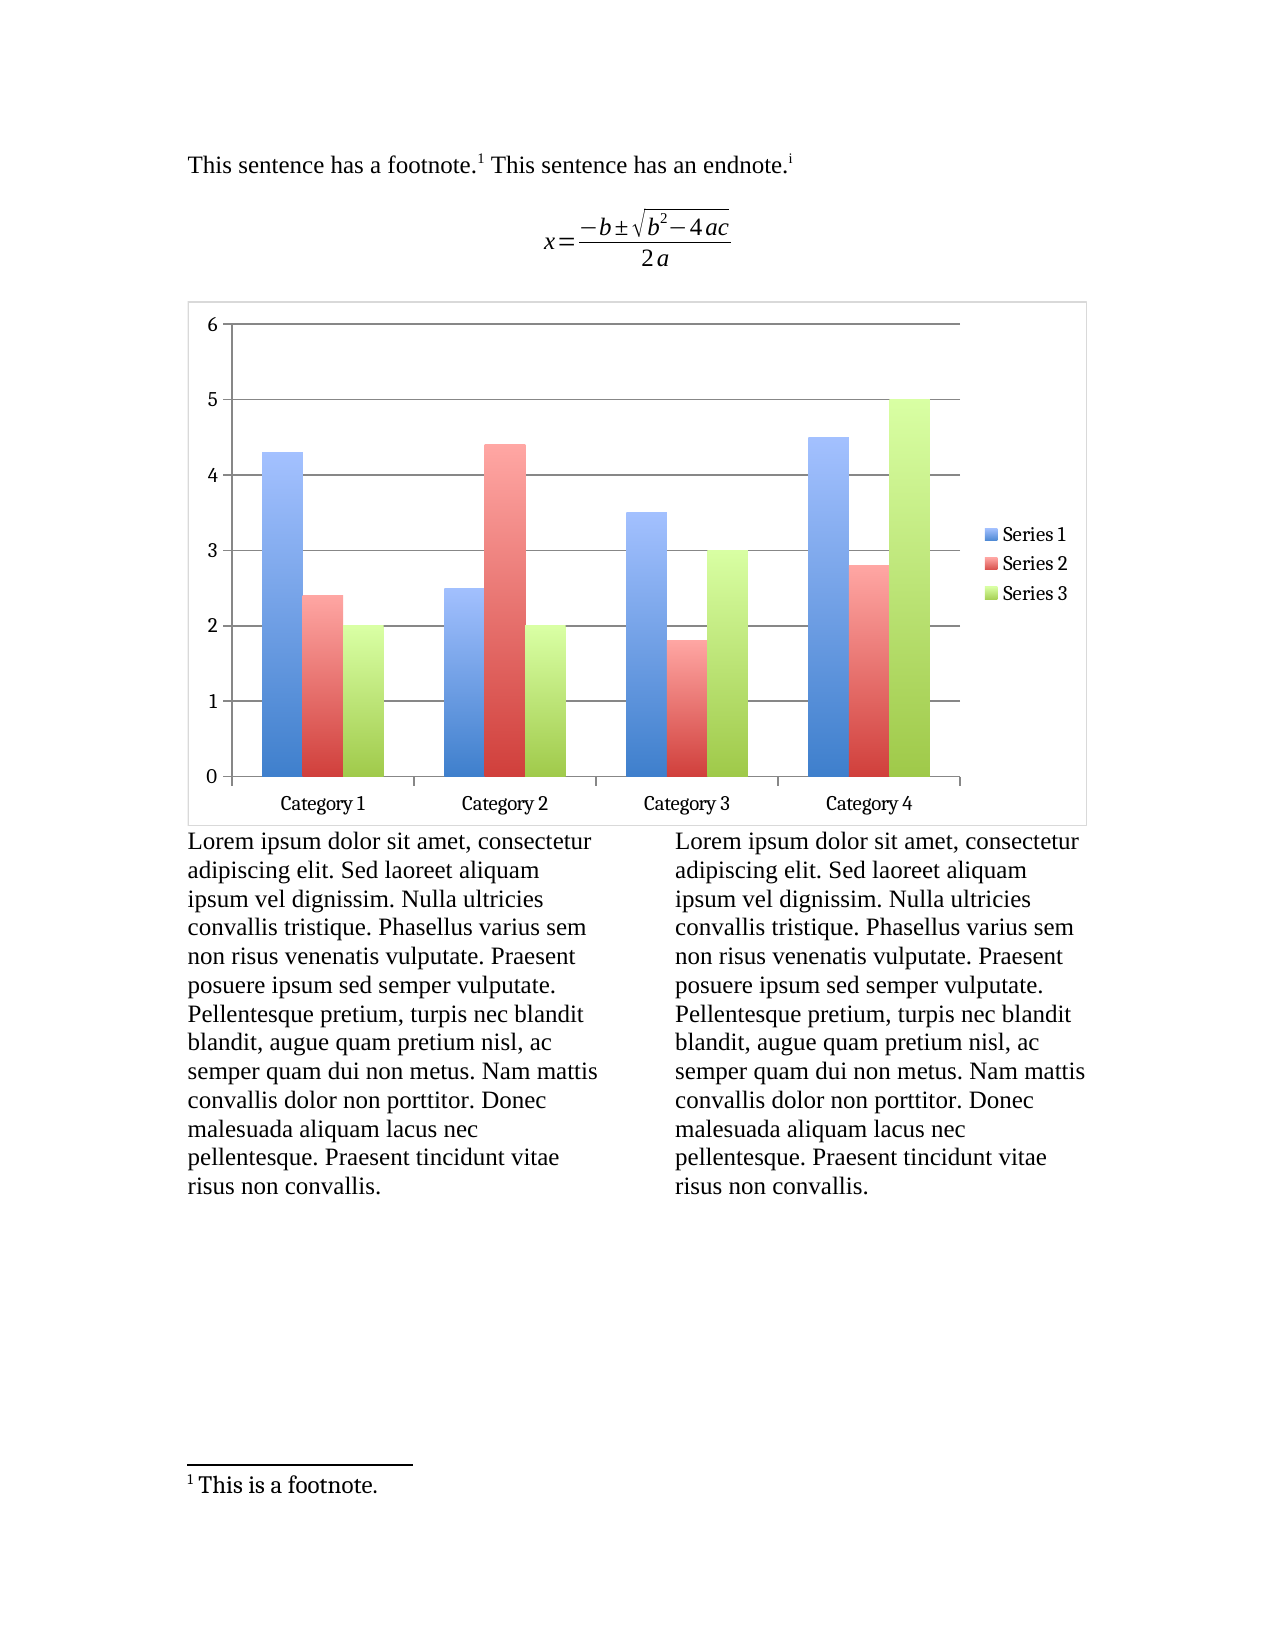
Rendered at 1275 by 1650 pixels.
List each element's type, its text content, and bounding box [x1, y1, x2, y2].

text Lorem ipsum dolor sit amet, consectetur adipiscing elit. Sed laoreet aliquam ipsum vel dignissim. Nulla ultricies convallis tristique. Phasellus varius sem non risus venenatis vulputate. Praesent posuere ipsum sed semper vulputate. Pellentesque pretium, turpis nec blandit blandit, augue quam pretium nisl, ac semper quam dui non metus. Nam mattis convallis dolor non porttitor. Donec malesuada aliquam lacus nec pellentesque. Praesent tincidunt vitae risus non convallis. [675, 826, 1087, 1200]
text Lorem ipsum dolor sit amet, consectetur adipiscing elit. Sed laoreet aliquam ipsum vel dignissim. Nulla ultricies convallis tristique. Phasellus varius sem non risus venenatis vulputate. Praesent posuere ipsum sed semper vulputate. Pellentesque pretium, turpis nec blandit blandit, augue quam pretium nisl, ac semper quam dui non metus. Nam mattis convallis dolor non porttitor. Donec malesuada aliquam lacus nec pellentesque. Praesent tincidunt vitae risus non convallis. [187, 826, 600, 1200]
text This sentence has a footnote. This sentence has an endnote. [187, 150, 1087, 179]
